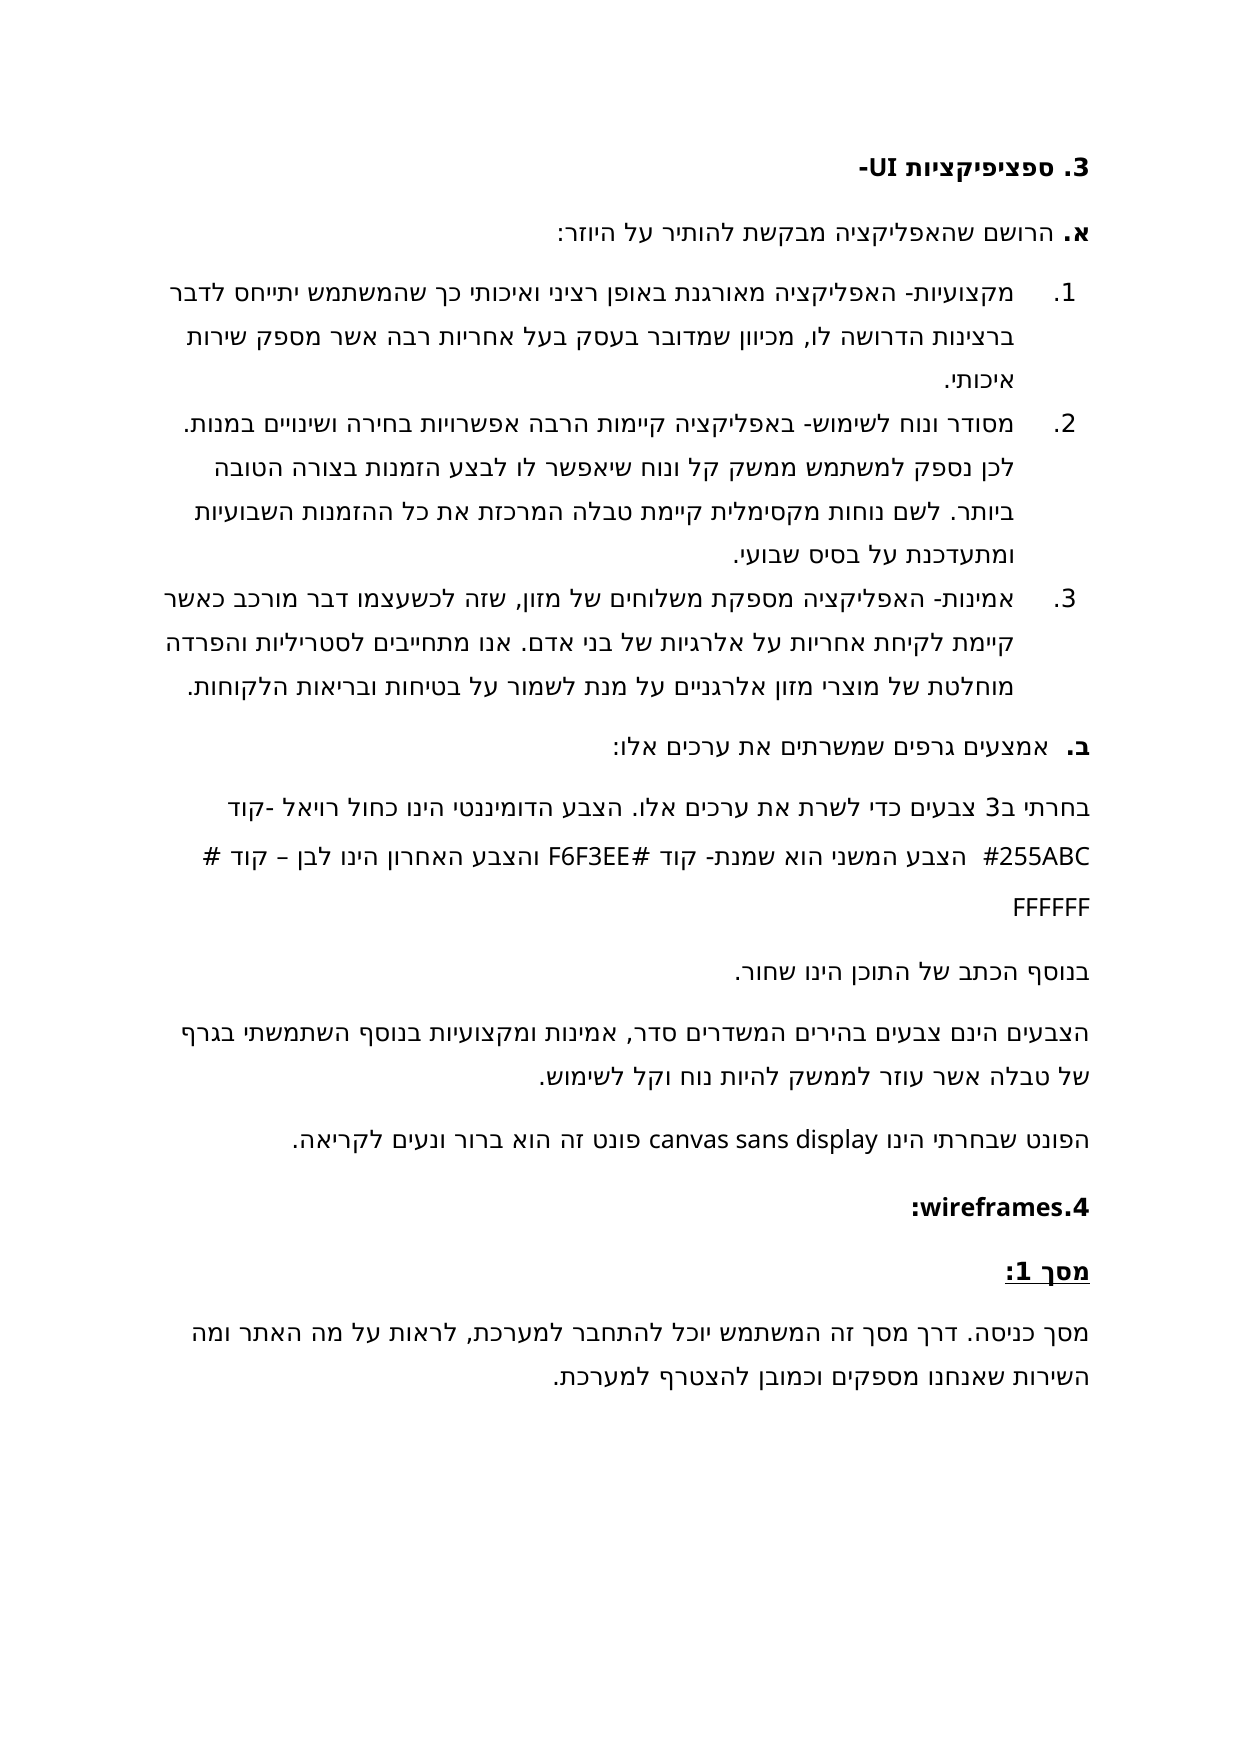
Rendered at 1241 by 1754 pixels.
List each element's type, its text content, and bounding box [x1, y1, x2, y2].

list מסודר ונוח לשימוש- באפליקציה קיימות הרבה אפשרויות בחירה ושינויים במנות. לכן נספק למשתמש ממשק קל ונוח שיאפשר לו לבצע הזמנות בצורה הטובה ביותר. לשם נוחות מקסימלית קיימת טבלה המרכזת את כל ההזמנות השבועיות ומתעדכנת על בסיס שבועי. [150, 409, 1053, 570]
list מקצועיות- האפליקציה מאורגנת באופן רציני ואיכותי כך שהמשתמש יתייחס לדבר ברצינות הדרושה לו, מכיוון שמדובר בעסק בעל אחריות רבה אשר מספק שירות איכותי. [150, 278, 1053, 395]
text הפונט שבחרתי הינו canvas sans display פונט זה הוא ברור ונעים לקריאה. [150, 1122, 1090, 1156]
text בנוסף הכתב של התוכן הינו שחור. [150, 958, 1090, 987]
text 4.wireframes: [150, 1190, 1090, 1224]
text מסך 1: [150, 1258, 1090, 1287]
text בחרתי ב3 צבעים כדי לשרת את ערכים אלו. הצבע הדומיננטי הינו כחול רויאל -קוד #255ABC הצבע המשני הוא שמנת- קוד #F6F3EE והצבע האחרון הינו לבן – קוד #FFFFFF [150, 793, 1090, 924]
text א. הרושם שהאפליקציה מבקשת להותיר על היוזר: [150, 218, 1090, 247]
text ב. אמצעים גרפים שמשרתים את ערכים אלו: [150, 732, 1090, 761]
list אמינות- האפליקציה מספקת משלוחים של מזון, שזה לכשעצמו דבר מורכב כאשר קיימת לקיחת אחריות על אלרגיות של בני אדם. אנו מתחייבים לסטריליות והפרדה מוחלטת של מוצרי מזון אלרגניים על מנת לשמור על בטיחות ובריאות הלקוחות. [150, 584, 1053, 701]
text הצבעים הינם צבעים בהירים המשדרים סדר, אמינות ומקצועיות בנוסף השתמשתי בגרף של טבלה אשר עוזר לממשק להיות נוח וקל לשימוש. [150, 1018, 1090, 1091]
text 3. ספציפיקציות UI- [150, 150, 1090, 184]
text מסך כניסה. דרך מסך זה המשתמש יוכל להתחבר למערכת, לראות על מה האתר ומה השירות שאנחנו מספקים וכמובן להצטרף למערכת. [150, 1318, 1090, 1391]
